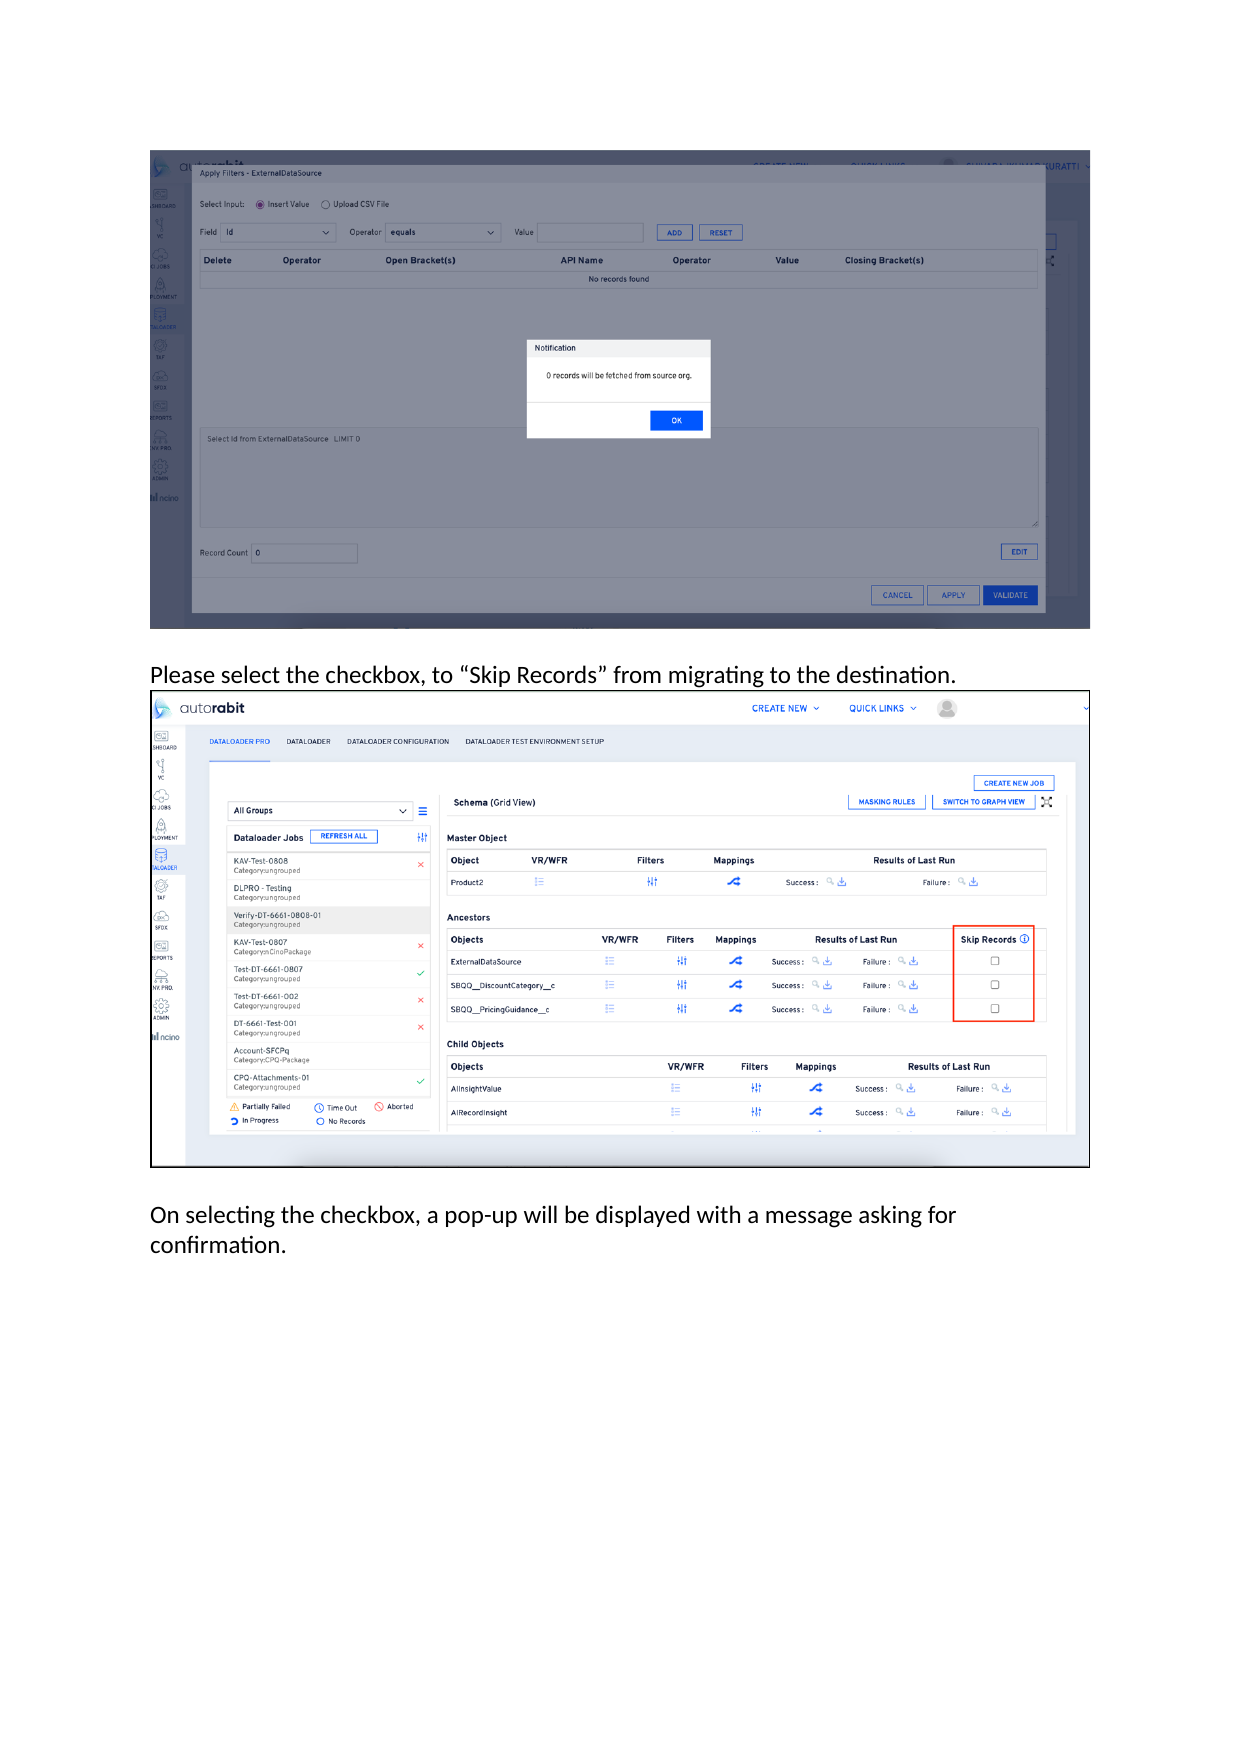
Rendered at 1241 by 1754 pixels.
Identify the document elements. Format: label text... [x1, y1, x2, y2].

text Please select the checkbox, to “Skip Records” from migrating to the destination. [150, 659, 1090, 690]
picture [150, 150, 1091, 629]
text On selecting the checkbox, a pop-up will be displayed with a message asking for confirmation. [150, 1199, 1090, 1260]
picture [152, 691, 1089, 1167]
